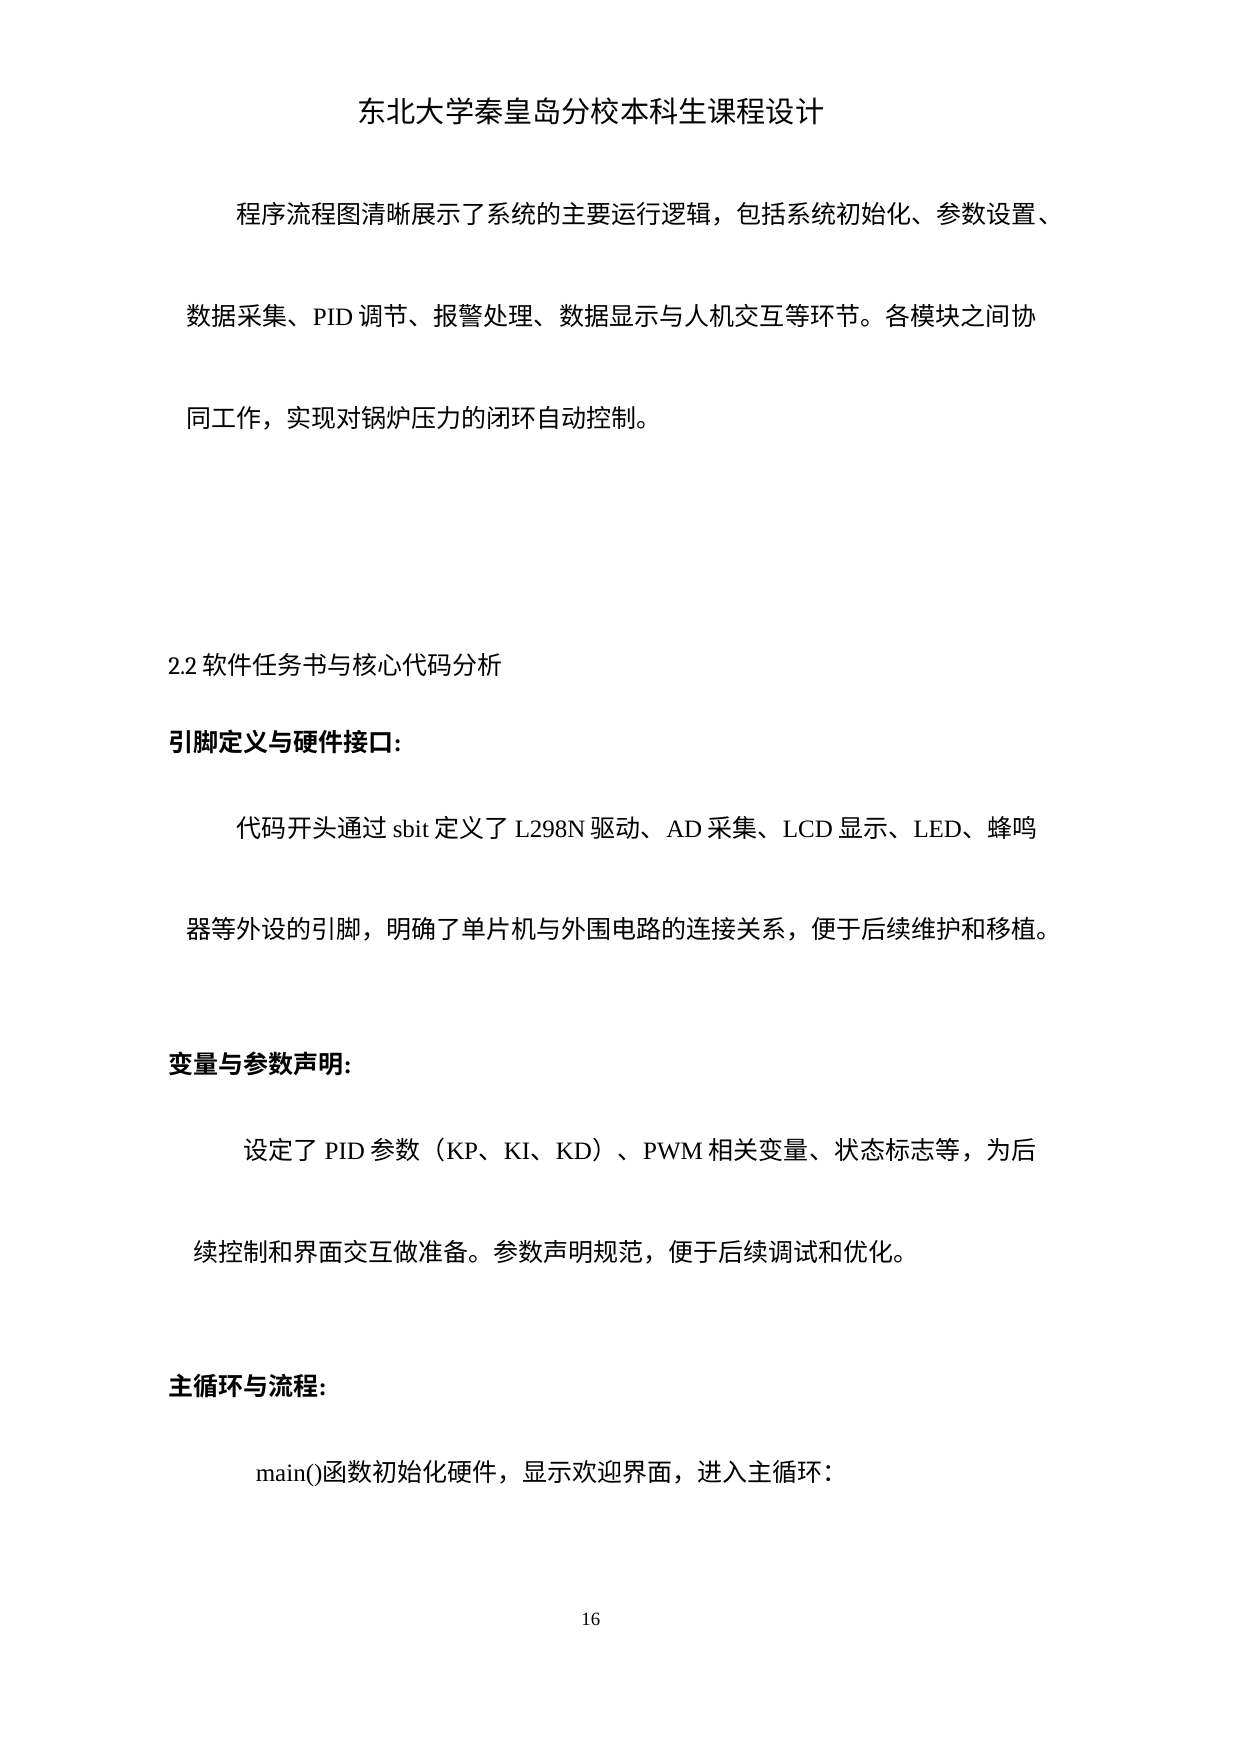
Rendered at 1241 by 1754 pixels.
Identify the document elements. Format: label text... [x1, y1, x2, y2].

text 引脚定义与硬件接口: [118, 706, 1038, 774]
subtitle 2.2 软件任务书与核心代码分析 [118, 630, 1063, 698]
text 设定了PID参数（KP、KI、KD）、PWM相关变量、状态标志等，为后续控制和界面交互做准备。参数声明规范，便于后续调试和优化。 [193, 1114, 1038, 1284]
text 主循环与流程: [118, 1351, 1038, 1419]
text main()函数初始化硬件，显示欢迎界面，进入主循环： [168, 1437, 1038, 1505]
text 代码开头通过sbit定义了L298N驱动、AD采集、LCD显示、LED、蜂鸣器等外设的引脚，明确了单片机与外围电路的连接关系，便于后续维护和移植。 [187, 792, 1038, 962]
text 程序流程图清晰展示了系统的主要运行逻辑，包括系统初始化、参数设置、数据采集、PID调节、报警处理、数据显示与人机交互等环节。各模块之间协同工作，实现对锅炉压力的闭环自动控制。 [187, 178, 1038, 450]
text 变量与参数声明: [118, 1028, 1038, 1096]
